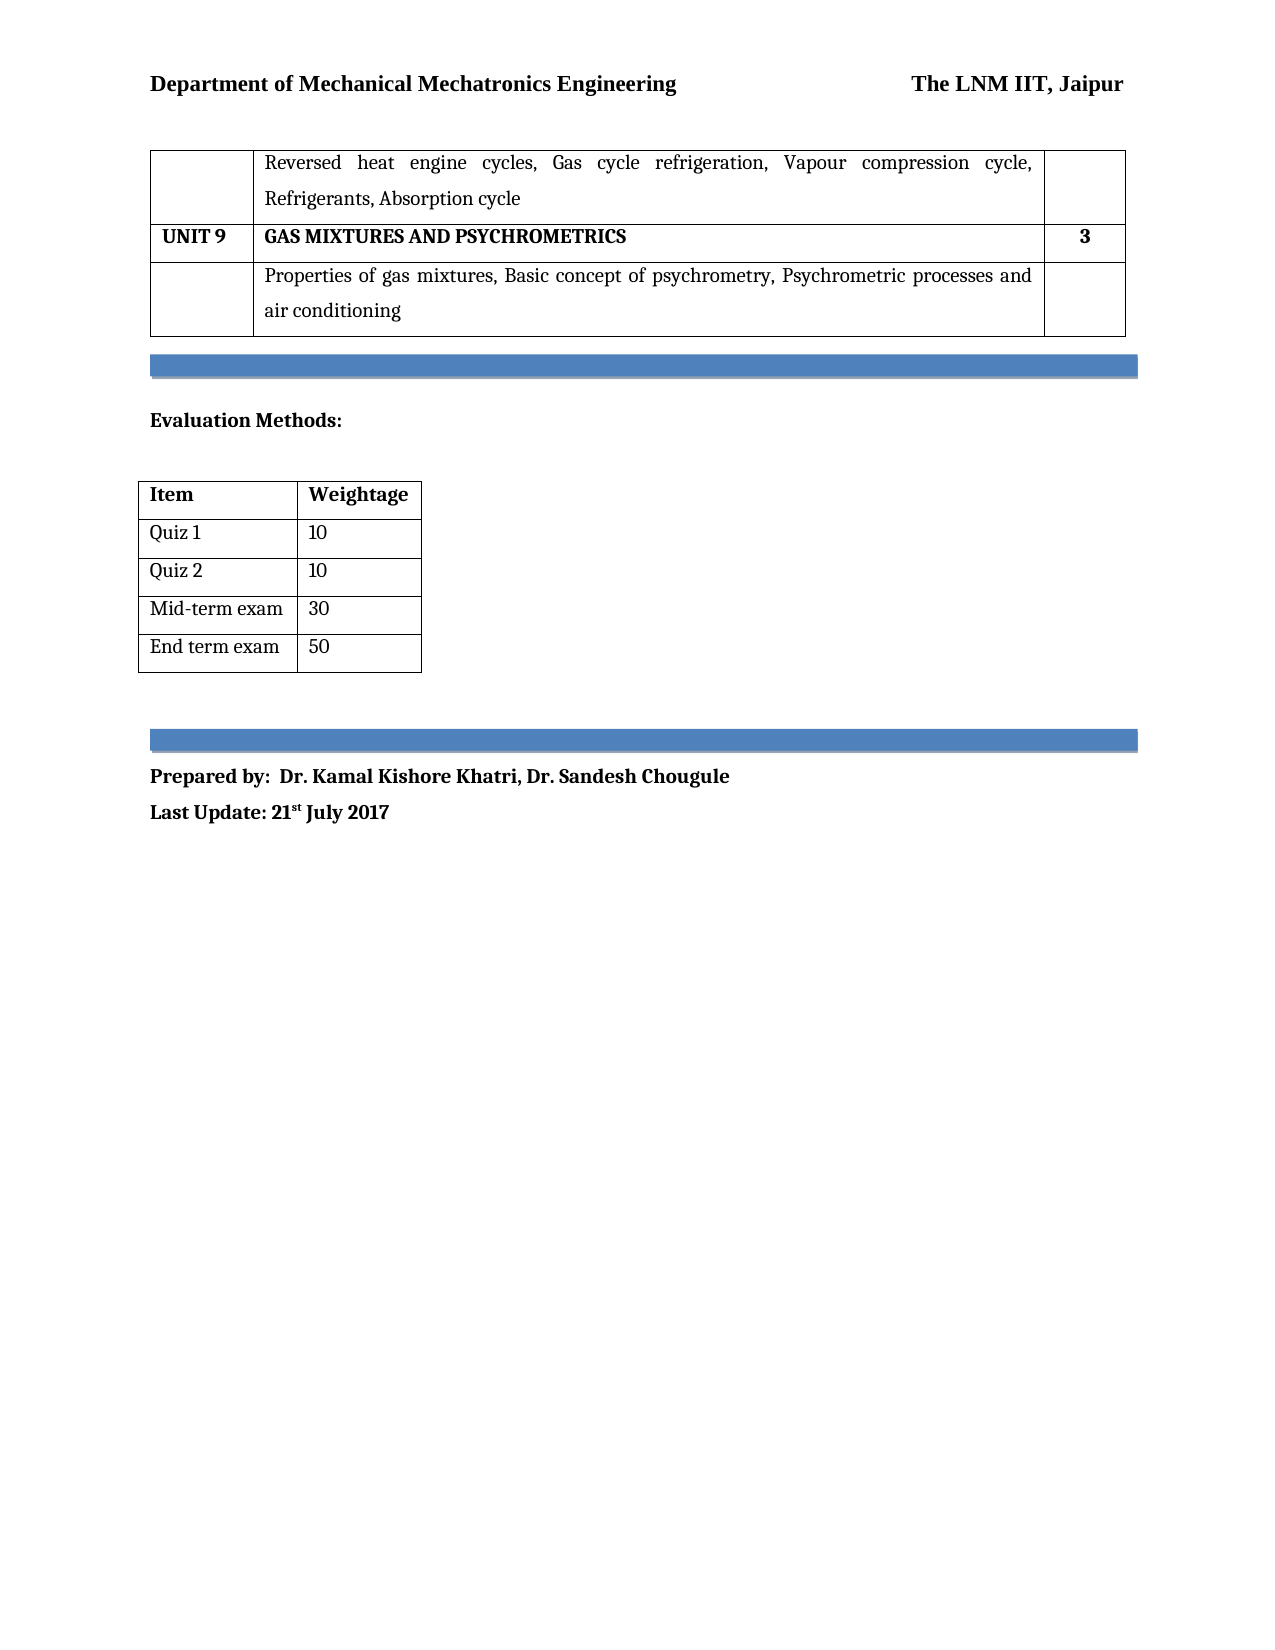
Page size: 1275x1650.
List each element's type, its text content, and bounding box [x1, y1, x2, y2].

table_cell Mid-term exam [139, 597, 297, 634]
table_cell [151, 151, 253, 224]
table_cell 3 [1045, 225, 1125, 262]
table_cell End term exam [139, 635, 297, 672]
table_cell GAS MIXTURES AND PSYCHROMETRICS [254, 225, 1044, 262]
table_header Item [139, 482, 297, 519]
text Last Update: 21st July 2017 [150, 801, 1125, 824]
table_header Weightage [298, 482, 421, 519]
table_cell 50 [298, 635, 421, 672]
table_cell Quiz 1 [139, 520, 297, 557]
text Prepared by: Dr. Kamal Kishore Khatri, Dr. Sandesh Chougule [150, 765, 1125, 789]
table_cell 30 [298, 597, 421, 634]
table_cell 10 [298, 520, 421, 557]
table_cell [151, 263, 253, 336]
table_cell Properties of gas mixtures, Basic concept of psychrometry, Psychrometric processes and air conditioning [254, 263, 1044, 336]
table_cell 10 [298, 559, 421, 596]
table_cell UNIT 9 [151, 225, 253, 262]
text Evaluation Methods: [150, 409, 1125, 433]
table_cell [1045, 263, 1125, 336]
table_cell [1045, 151, 1125, 224]
table_cell Quiz 2 [139, 559, 297, 596]
table_cell Reversed heat engine cycles, Gas cycle refrigeration, Vapour compression cycle, Refrigerants, Absorption cycle [254, 151, 1044, 224]
